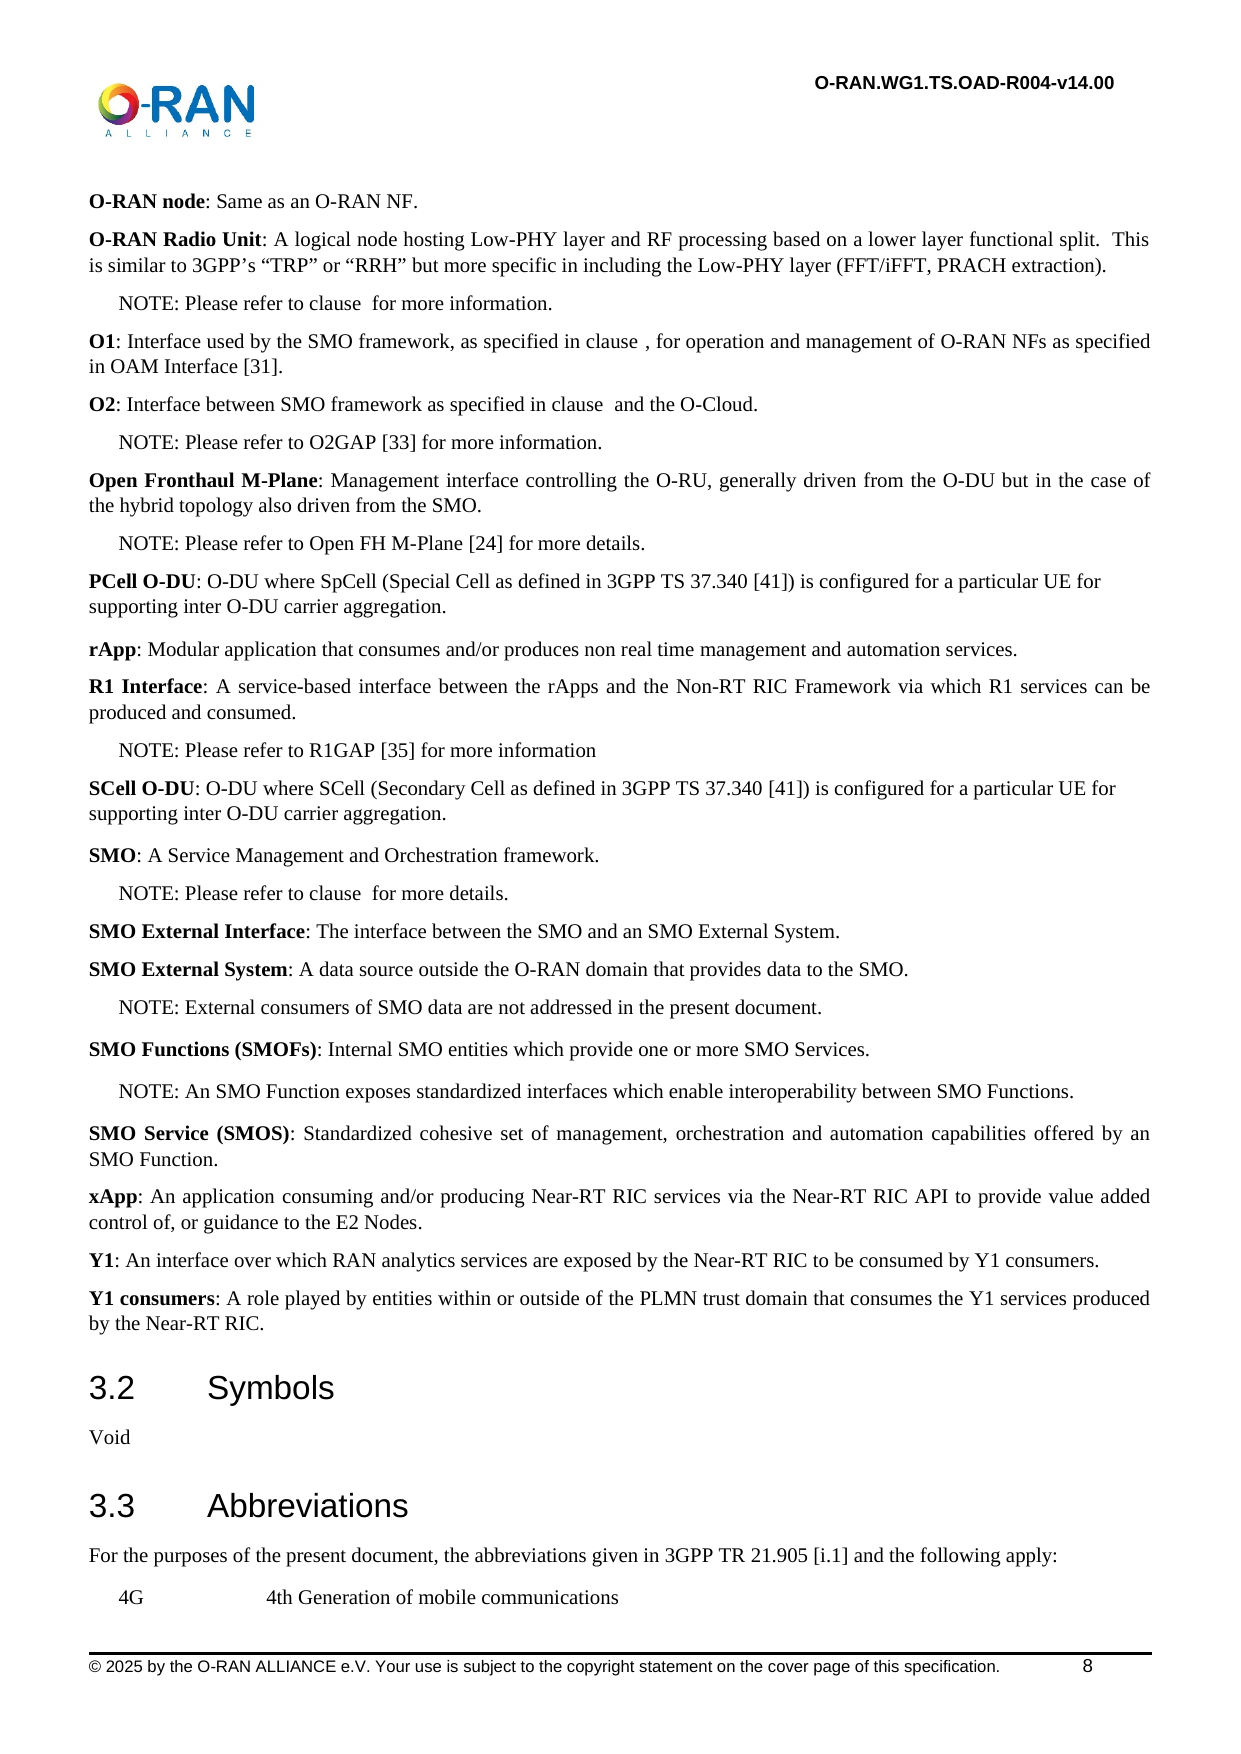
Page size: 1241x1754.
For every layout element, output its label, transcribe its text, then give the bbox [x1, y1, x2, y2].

text Y1: An interface over which RAN analytics services are exposed by the Near-RT RIC to be consumed by Y1 consumers. [89, 1248, 1152, 1272]
subtitle 3.3 Abbreviations [89, 1486, 1152, 1524]
text SMO External Interface: The interface between the SMO and an SMO External System. [89, 919, 1152, 943]
text SMO: A Service Management and Orchestration framework. [89, 843, 1152, 867]
text SMO Functions (SMOFs): Internal SMO entities which provide one or more SMO Services. [89, 1037, 1152, 1061]
text NOTE: Please refer to Open FH M-Plane [24] for more details. [89, 531, 1152, 555]
text Open Fronthaul M-Plane: Management interface controlling the O-RU, generally driven from the O-DU but in the case of the hybrid topology also driven from the SMO. [89, 468, 1152, 517]
text O-RAN Radio Unit: A logical node hosting Low-PHY layer and RF processing based on a lower layer functional split. This is similar to 3GPP’s “TRP” or “RRH” but more specific in including the Low-PHY layer (FFT/iFFT, PRACH extraction). [89, 227, 1152, 277]
text NOTE: An SMO Function exposes standardized interfaces which enable interoperability between SMO Functions. [89, 1079, 1152, 1103]
text For the purposes of the present document, the abbreviations given in 3GPP TR 21.905 [i.1] and the following apply: [89, 1543, 1152, 1567]
text SMO Service (SMOS): Standardized cohesive set of management, orchestration and automation capabilities offered by an SMO Function. [89, 1121, 1152, 1171]
picture [88, 70, 268, 148]
text NOTE: External consumers of SMO data are not addressed in the present document. [89, 995, 1152, 1019]
text Void [89, 1425, 1152, 1449]
text O-RAN node: Same as an O-RAN NF. [89, 189, 1152, 213]
text SMO External System: A data source outside the O-RAN domain that provides data to the SMO. [89, 957, 1152, 981]
text SCell O-DU: O-DU where SCell (Secondary Cell as defined in 3GPP TS 37.340 [41]) is configured for a particular UE for supporting inter O-DU carrier aggregation. [89, 776, 1152, 825]
text R1 Interface: A service-based interface between the rApps and the Non-RT RIC Framework via which R1 services can be produced and consumed. [89, 674, 1152, 724]
text 4G 4th Generation of mobile communications [118, 1585, 1152, 1609]
text O1: Interface used by the SMO framework, as specified in clause 5.3.1, for operation and management of O-RAN NFs as specified in OAM Interface [31]. [89, 329, 1152, 378]
text O2: Interface between SMO framework as specified in clause 5.3.1 and the O-Cloud. [89, 392, 1152, 416]
text NOTE: Please refer to clause 5.3.6 for more information. [89, 291, 1152, 315]
text NOTE: Please refer to O2GAP [33] for more information. [89, 430, 1152, 454]
subtitle 3.2 Symbols [89, 1368, 1152, 1406]
text PCell O-DU: O-DU where SpCell (Special Cell as defined in 3GPP TS 37.340 [41]) is configured for a particular UE for supporting inter O-DU carrier aggregation. [89, 569, 1152, 618]
text NOTE: Please refer to clause 5.3.1 for more details. [89, 881, 1152, 905]
text rApp: Modular application that consumes and/or produces non real time management and automation services. [89, 637, 1152, 661]
text xApp: An application consuming and/or producing Near-RT RIC services via the Near-RT RIC API to provide value added control of, or guidance to the E2 Nodes. [89, 1184, 1152, 1234]
text NOTE: Please refer to R1GAP [35] for more information [89, 738, 1152, 762]
text Y1 consumers: A role played by entities within or outside of the PLMN trust domain that consumes the Y1 services produced by the Near-RT RIC. [89, 1286, 1152, 1335]
